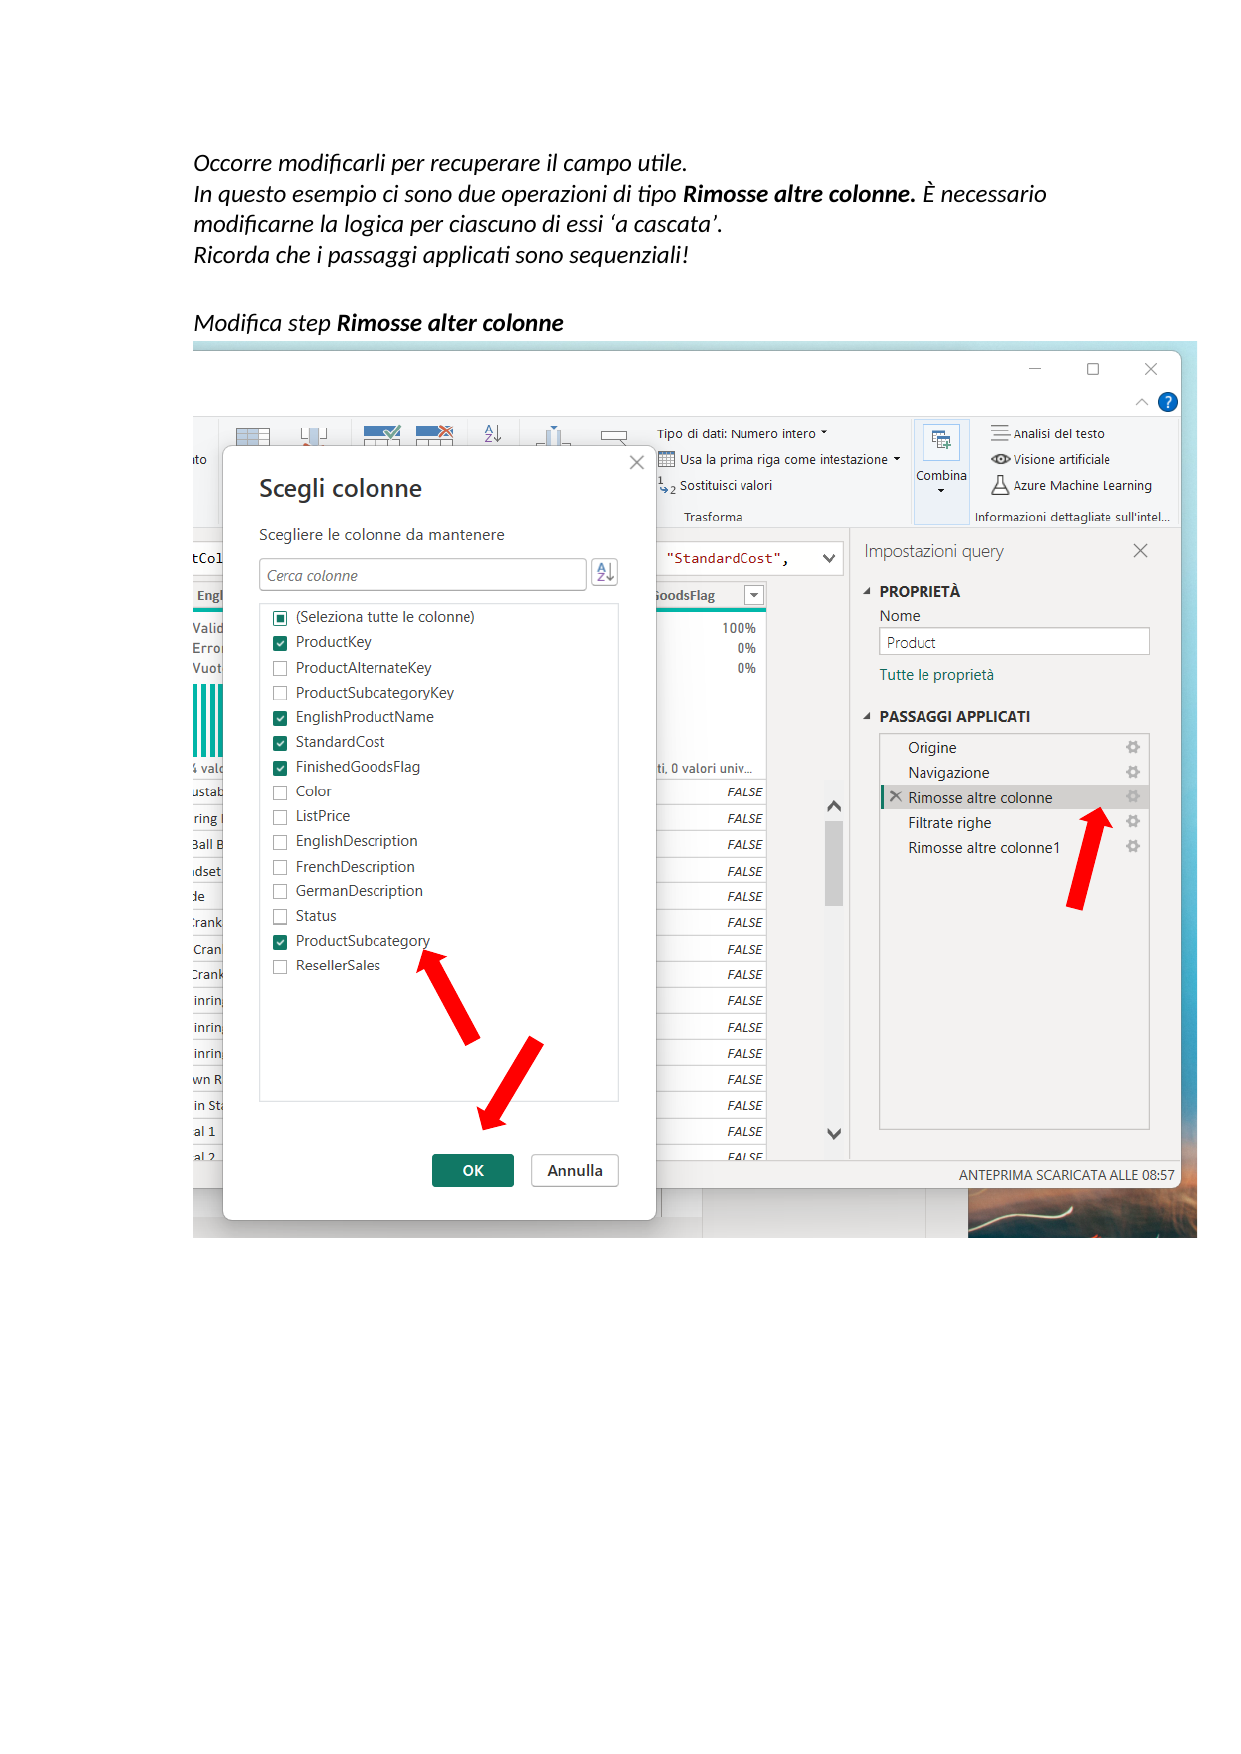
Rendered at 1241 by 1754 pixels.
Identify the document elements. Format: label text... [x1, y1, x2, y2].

text Occorre modificarli per recuperare il campo utile. [193, 148, 1122, 178]
text Modifica step Rimosse alter colonne [193, 307, 1122, 338]
text Ricorda che i passaggi applicati sono sequenziali! [193, 239, 1122, 270]
picture [193, 341, 1198, 1238]
text In questo esempio ci sono due operazioni di tipo Rimosse altre colonne. È necessario modificarne la logica per ciascuno di essi ‘a cascata’. [193, 178, 1122, 239]
